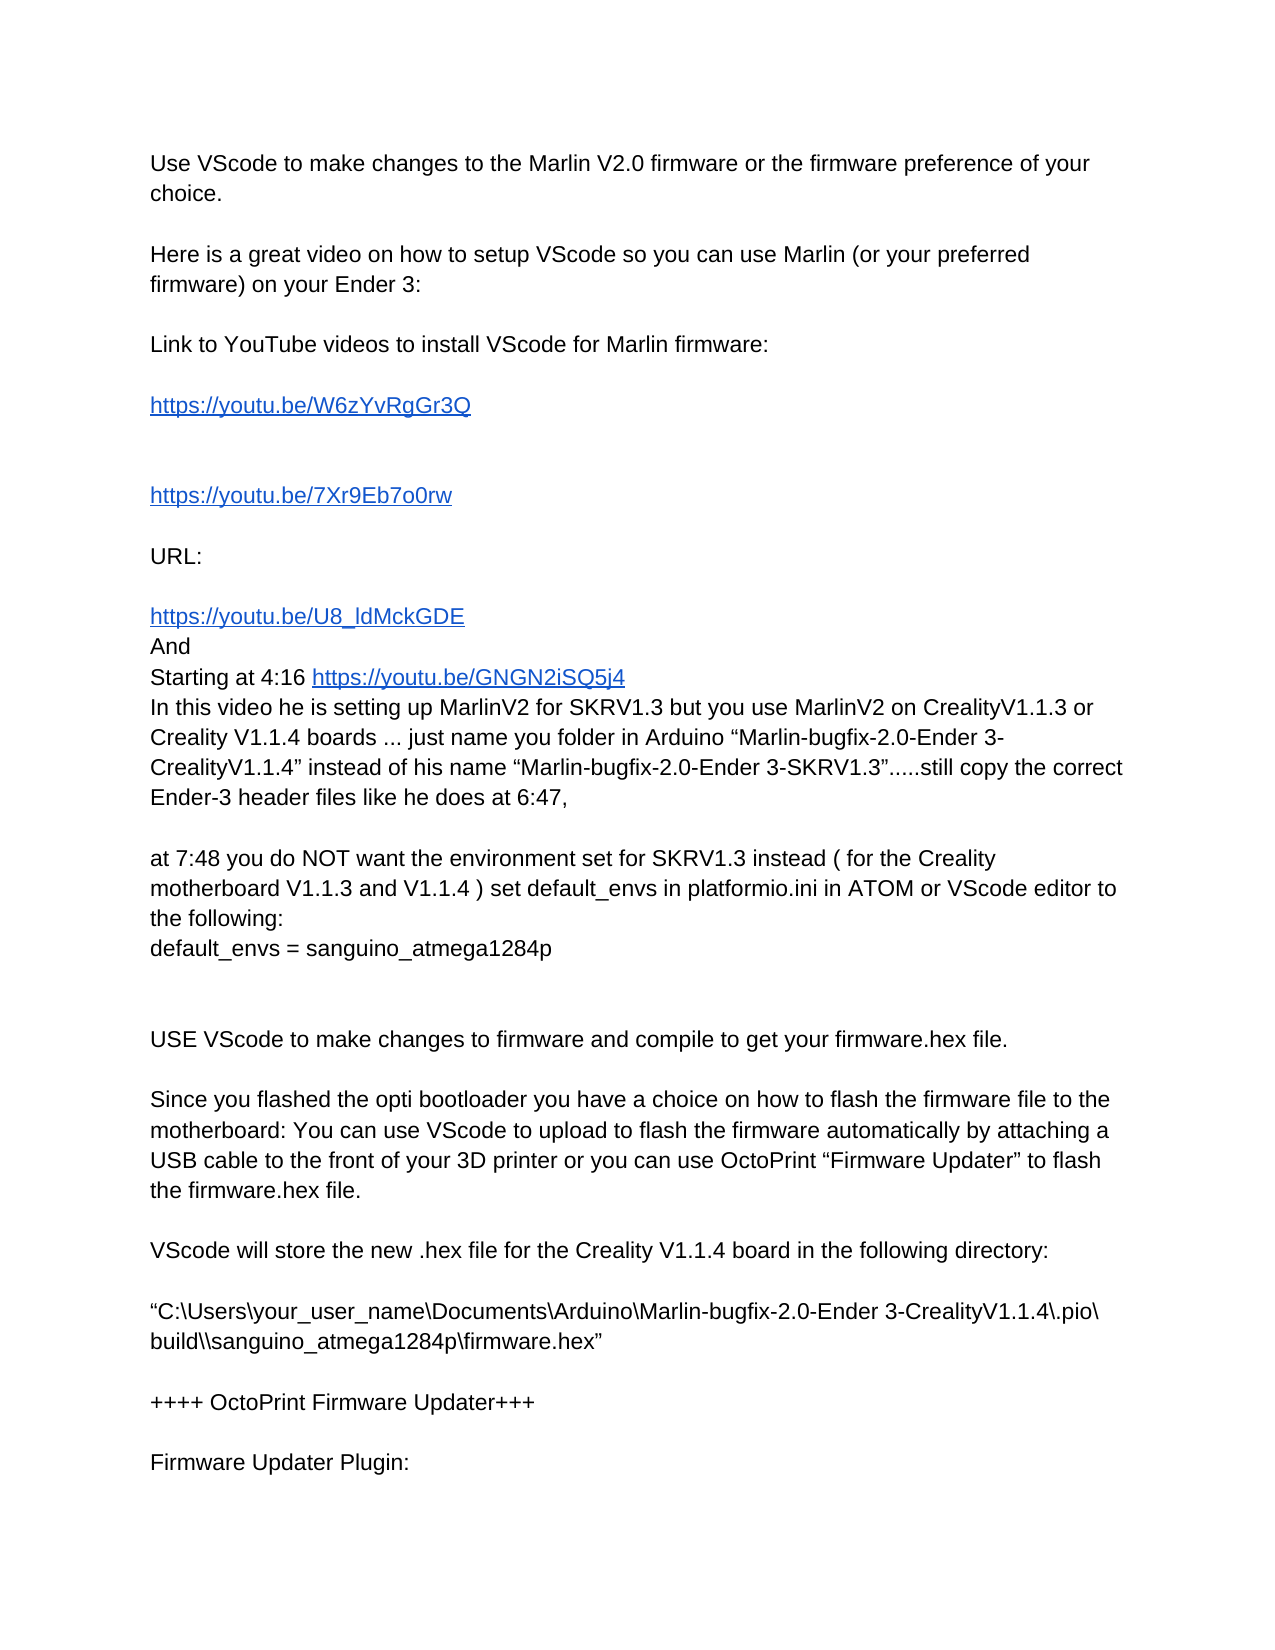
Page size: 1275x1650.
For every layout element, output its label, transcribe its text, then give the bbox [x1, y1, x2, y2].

text And [150, 633, 1125, 660]
text https://youtu.be/U8_ldMckGDE [150, 603, 1125, 629]
text USE VScode to make changes to firmware and compile to get your firmware.hex file. [150, 1026, 1125, 1052]
text Since you flashed the opti bootloader you have a choice on how to flash the firmware file to the motherboard: You can use VScode to upload to flash the firmware automatically by attaching a USB cable to the front of your 3D printer or you can use OctoPrint “Firmware Updater” to flash the firmware.hex file. [150, 1086, 1125, 1203]
text default_envs = sanguino_atmega1284p [150, 935, 1125, 962]
text at 7:48 you do NOT want the environment set for SKRV1.3 instead ( for the Creality motherboard V1.1.3 and V1.1.4 ) set default_envs in platformio.ini in ATOM or VScode editor to the following: [150, 845, 1125, 932]
text VScode will store the new .hex file for the Creality V1.1.4 board in the following directory: [150, 1237, 1125, 1264]
text ++++ OctoPrint Firmware Updater+++ [150, 1388, 1125, 1415]
text Link to YouTube videos to install VScode for Marlin firmware: [150, 331, 1125, 358]
text Firmware Updater Plugin: [150, 1449, 1125, 1475]
text https://youtu.be/7Xr9Eb7o0rw [150, 482, 1125, 509]
text Here is a great video on how to setup VScode so you can use Marlin (or your preferred firmware) on your Ender 3: [150, 241, 1125, 297]
text Starting at 4:16 https://youtu.be/GNGN2iSQ5j4 [150, 663, 1125, 690]
text In this video he is setting up MarlinV2 for SKRV1.3 but you use MarlinV2 on CrealityV1.1.3 or Creality V1.1.4 boards ... just name you folder in Arduino “Marlin-bugfix-2.0-Ender 3-CrealityV1.1.4” instead of his name “Marlin-bugfix-2.0-Ender 3-SKRV1.3”.....still copy the correct Ender-3 header files like he does at 6:47, [150, 694, 1125, 811]
text Use VScode to make changes to the Marlin V2.0 firmware or the firmware preference of your choice. [150, 150, 1125, 207]
text https://youtu.be/W6zYvRgGr3Q [150, 392, 1125, 418]
text “C:\Users\your_user_name\Documents\Arduino\Marlin-bugfix-2.0-Ender 3-CrealityV1.1.4\.pio\build\\sanguino_atmega1284p\firmware.hex” [150, 1298, 1125, 1354]
text URL: [150, 543, 1125, 569]
